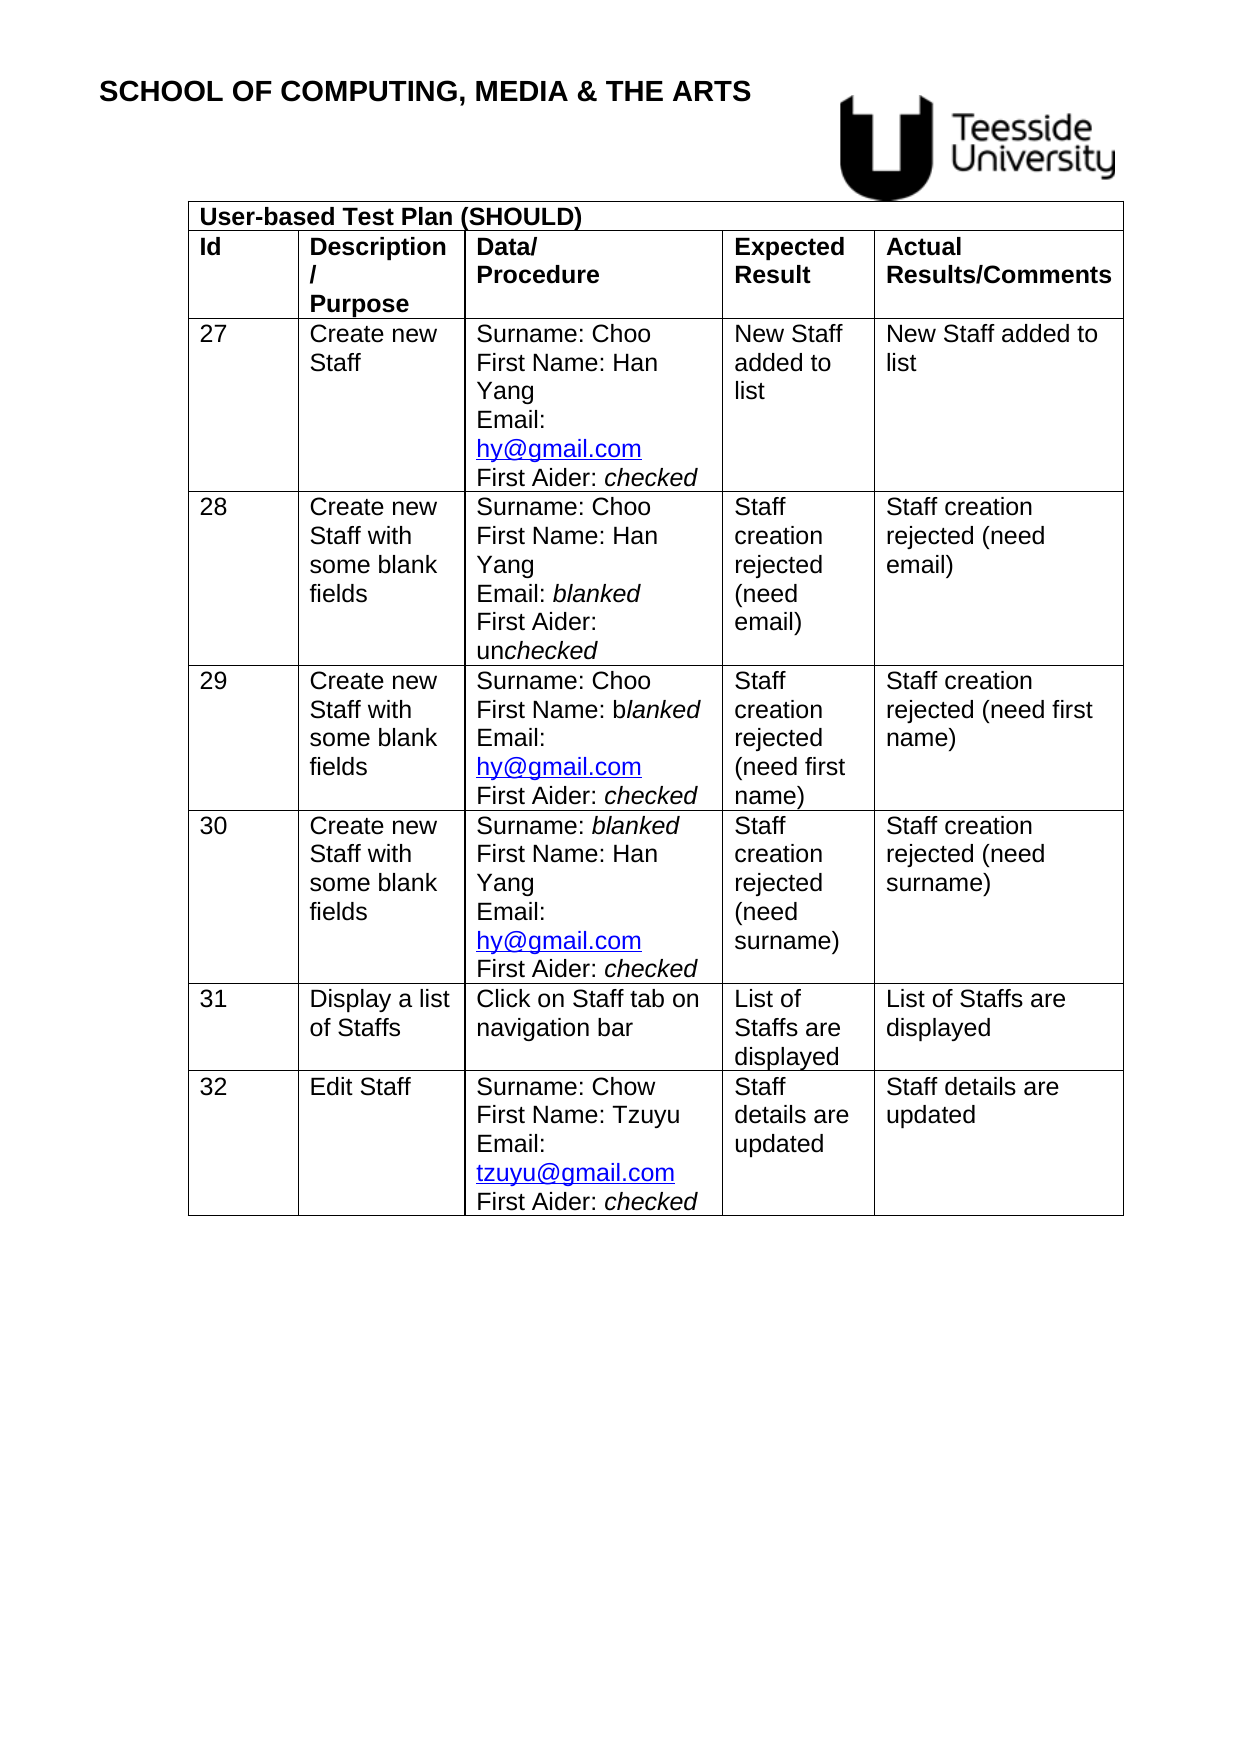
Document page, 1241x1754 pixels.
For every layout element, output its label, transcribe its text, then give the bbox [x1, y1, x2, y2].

table_cell Actual Results/Comments [875, 231, 1123, 318]
table_cell 31 [189, 984, 298, 1070]
table_cell Create new Staff with some blank fields [299, 811, 464, 983]
table_cell List of Staffs are displayed [875, 984, 1123, 1070]
picture [840, 95, 1115, 201]
table_cell Create new Staff with some blank fields [299, 492, 464, 665]
table_cell Staff creation rejected (need surname) [723, 811, 874, 983]
table_cell Surname: blanked First Name: Han Yang Email: hy@gmail.com First Aider: checked [466, 811, 722, 983]
table_cell Staff creation rejected (need first name) [875, 666, 1123, 809]
table_cell Staff creation rejected (need email) [875, 492, 1123, 665]
table_cell Click on Staff tab on navigation bar [466, 984, 722, 1070]
table_cell Edit Staff [299, 1071, 464, 1215]
table_header User-based Test Plan (SHOULD) [189, 202, 1123, 230]
table_cell Staff details are updated [875, 1071, 1123, 1215]
table_cell 30 [189, 811, 298, 983]
table_cell Staff creation rejected (need surname) [875, 811, 1123, 983]
table_cell 28 [189, 492, 298, 665]
table_cell Expected Result [723, 231, 874, 318]
table_cell 32 [189, 1071, 298, 1215]
table_cell Id [189, 231, 298, 318]
table_cell Staff creation rejected (need first name) [723, 666, 874, 809]
table_cell Create new Staff [299, 319, 464, 491]
table_cell Display a list of Staffs [299, 984, 464, 1070]
table_cell Staff creation rejected (need email) [723, 492, 874, 665]
table_cell 29 [189, 666, 298, 809]
table_cell Description/ Purpose [299, 231, 464, 318]
table_cell Staff details are updated [723, 1071, 874, 1215]
table_cell List of Staffs are displayed [723, 984, 874, 1070]
table_cell 27 [189, 319, 298, 491]
table_cell Surname: Chow First Name: Tzuyu Email: tzuyu@gmail.com First Aider: checked [466, 1071, 722, 1215]
table_cell New Staff added to list [723, 319, 874, 491]
table_cell Surname: Choo First Name: blanked Email: hy@gmail.com First Aider: checked [466, 666, 722, 809]
table_cell Surname: Choo First Name: Han Yang Email: blanked First Aider: unchecked [466, 492, 722, 665]
table_cell Create new Staff with some blank fields [299, 666, 464, 809]
table_cell Data/ Procedure [466, 231, 722, 318]
table_cell Surname: Choo First Name: Han Yang Email: hy@gmail.com First Aider: checked [466, 319, 722, 491]
table_cell New Staff added to list [875, 319, 1123, 491]
